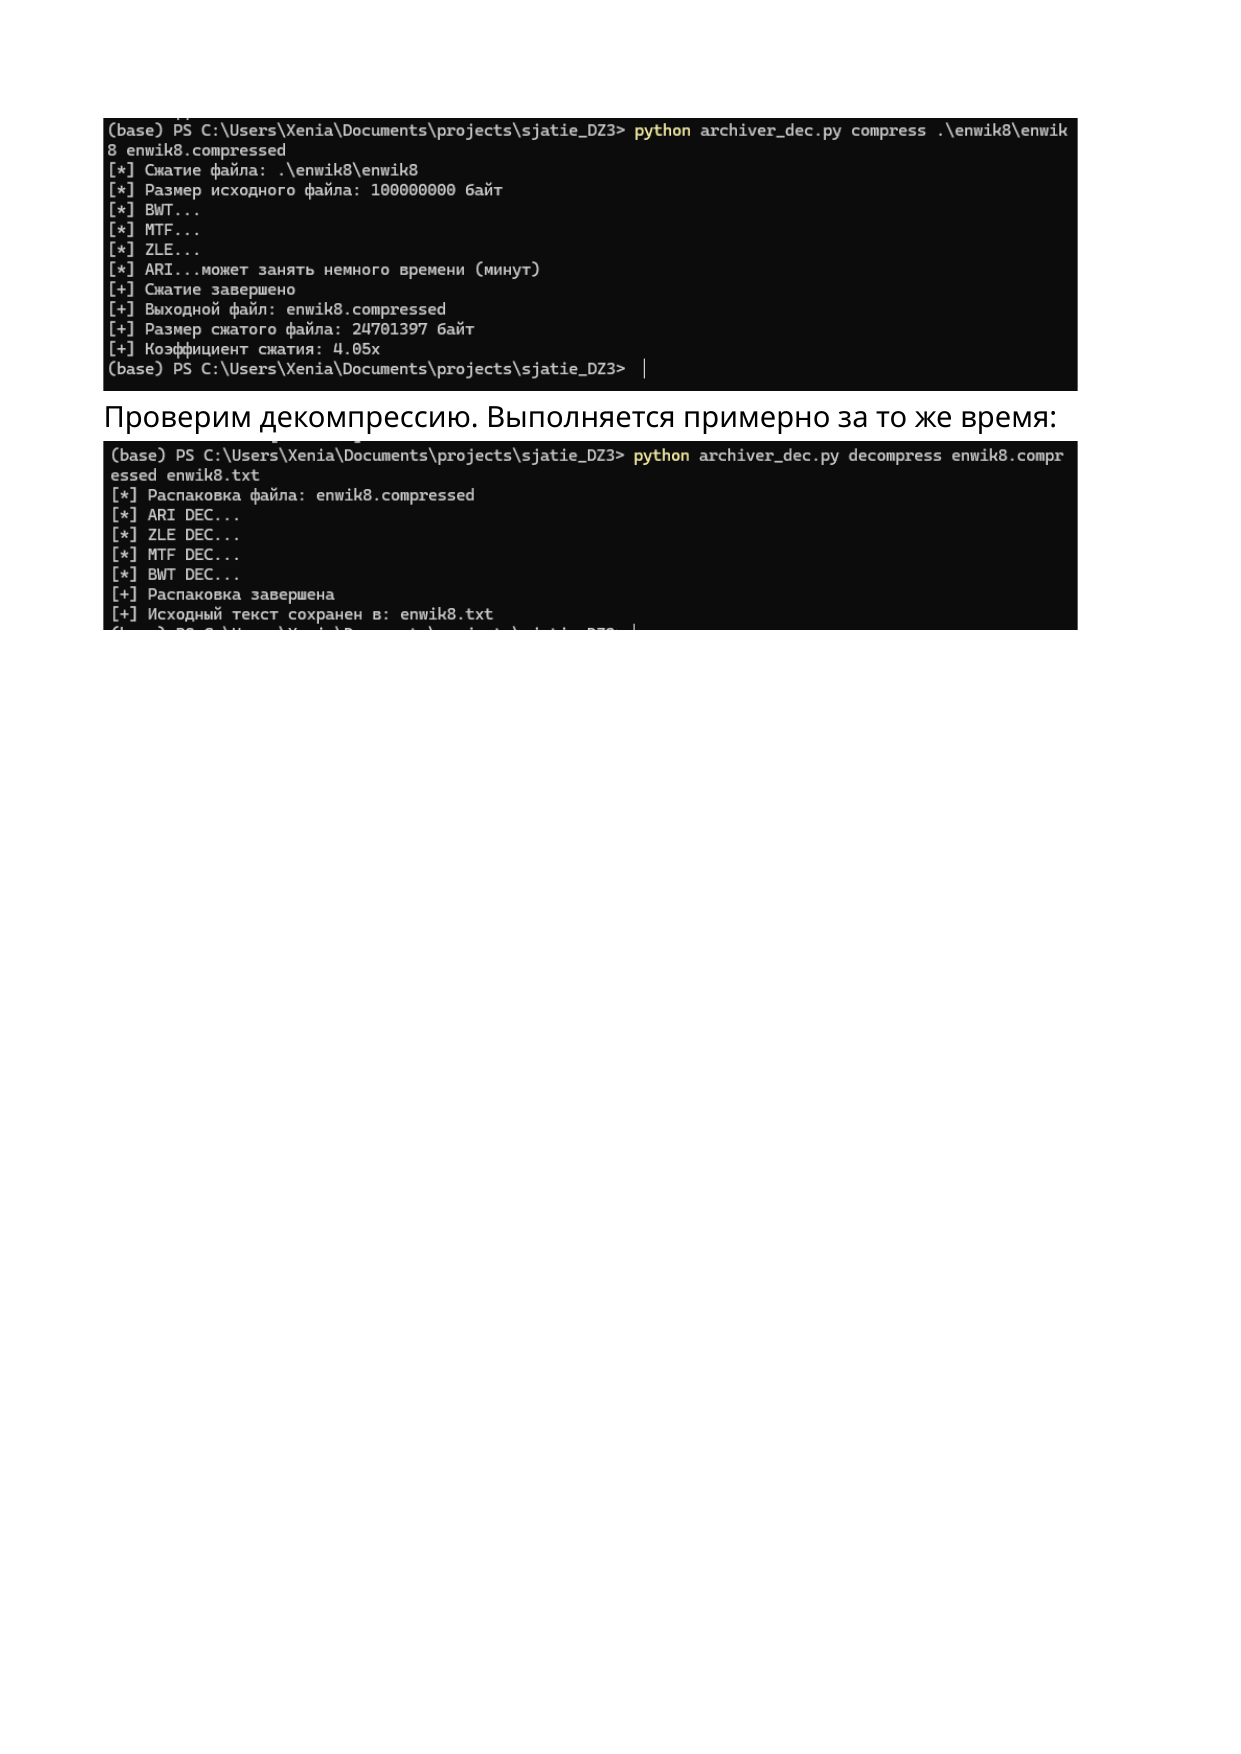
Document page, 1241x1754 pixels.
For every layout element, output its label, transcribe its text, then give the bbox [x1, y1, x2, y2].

picture [103, 118, 1078, 391]
list Проверим декомпрессию. Выполняется примерно за то же время: [103, 396, 1152, 436]
picture [103, 441, 1078, 630]
